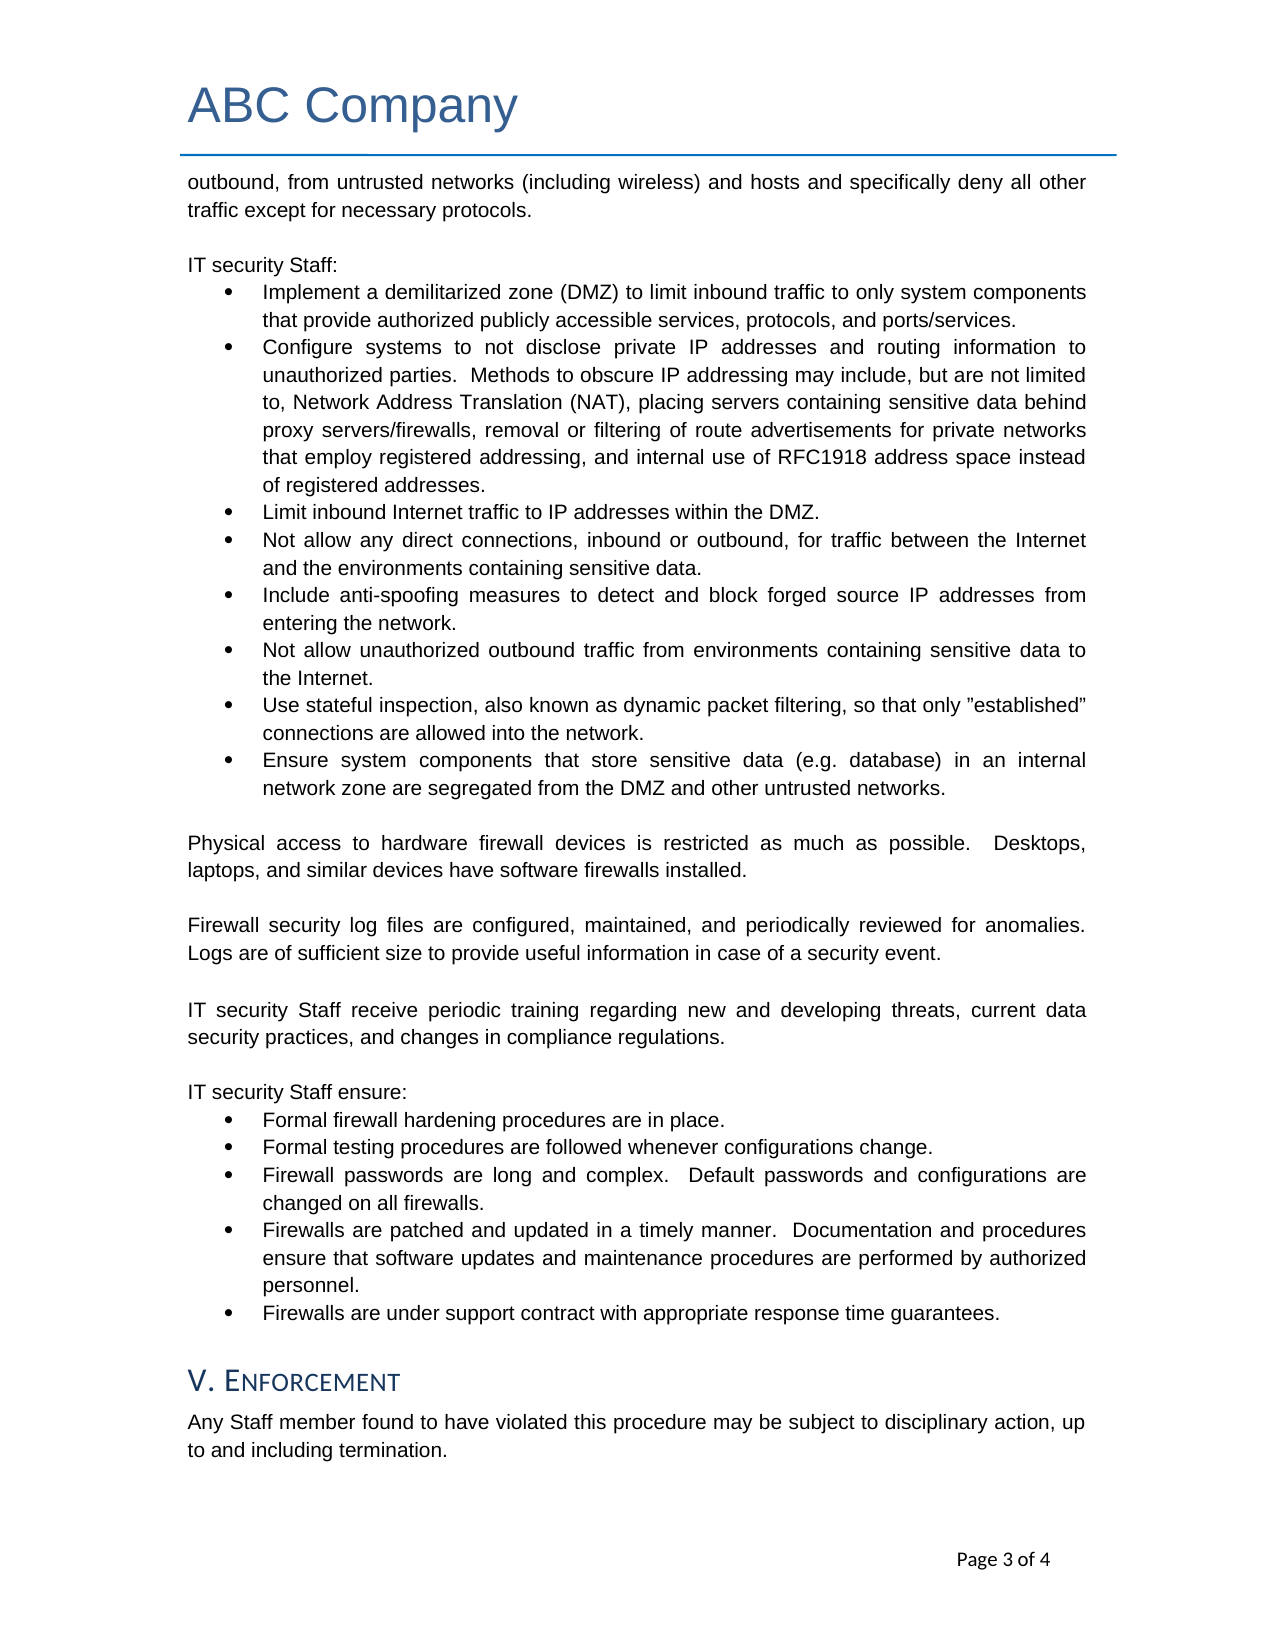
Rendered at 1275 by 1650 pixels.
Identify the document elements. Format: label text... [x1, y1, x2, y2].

list Firewalls are under support contract with appropriate response time guarantees. [225, 1300, 1087, 1324]
list Not allow unauthorized outbound traffic from environments containing sensitive data to the Internet. [225, 638, 1087, 689]
text Physical access to hardware firewall devices is restricted as much as possible. Desktops, laptops, and similar devices have software firewalls installed. [187, 831, 1087, 882]
list Not allow any direct connections, inbound or outbound, for traffic between the Internet and the environments containing sensitive data. [225, 528, 1087, 579]
list Firewall passwords are long and complex. Default passwords and configurations are changed on all firewalls. [225, 1163, 1087, 1214]
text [187, 170, 1087, 221]
text Any Staff member found to have violated this procedure may be subject to disciplinary action, up to and including termination. [187, 1410, 1087, 1462]
text IT security Staff ensure: [187, 1080, 1087, 1104]
list Configure systems to not disclose private IP addresses and routing information to unauthorized parties. Methods to obscure IP addressing may include, but are not limited to, Network Address Translation (NAT), placing servers containing sensitive data behind proxy servers/firewalls, removal or filtering of route advertisements for private networks that employ registered addressing, and internal use of RFC1918 address space instead of registered addresses. [225, 335, 1087, 497]
list Firewalls are patched and updated in a timely manner. Documentation and procedures ensure that software updates and maintenance procedures are performed by authorized personnel. [225, 1218, 1087, 1297]
list Ensure system components that store sensitive data (e.g. database) in an internal network zone are segregated from the DMZ and other untrusted networks. [225, 748, 1087, 800]
list Limit inbound Internet traffic to IP addresses within the DMZ. [225, 500, 1087, 524]
list Formal testing procedures are followed whenever configurations change. [225, 1135, 1087, 1159]
text IT security Staff: [187, 252, 1087, 276]
list Use stateful inspection, also known as dynamic packet filtering, so that only ”established” connections are allowed into the network. [225, 693, 1087, 745]
list Implement a demilitarized zone (DMZ) to limit inbound traffic to only system components that provide authorized publicly accessible services, protocols, and ports/services. [225, 280, 1087, 332]
subtitle V. Enforcement [187, 1359, 1087, 1400]
text Firewall security log files are configured, maintained, and periodically reviewed for anomalies. Logs are of sufficient size to provide useful information in case of a security event. [187, 913, 1087, 965]
text IT security Staff receive periodic training regarding new and developing threats, current data security practices, and changes in compliance regulations. [187, 997, 1087, 1049]
list Formal firewall hardening procedures are in place. [225, 1107, 1087, 1132]
list Include anti-spoofing measures to detect and block forged source IP addresses from entering the network. [225, 583, 1087, 634]
